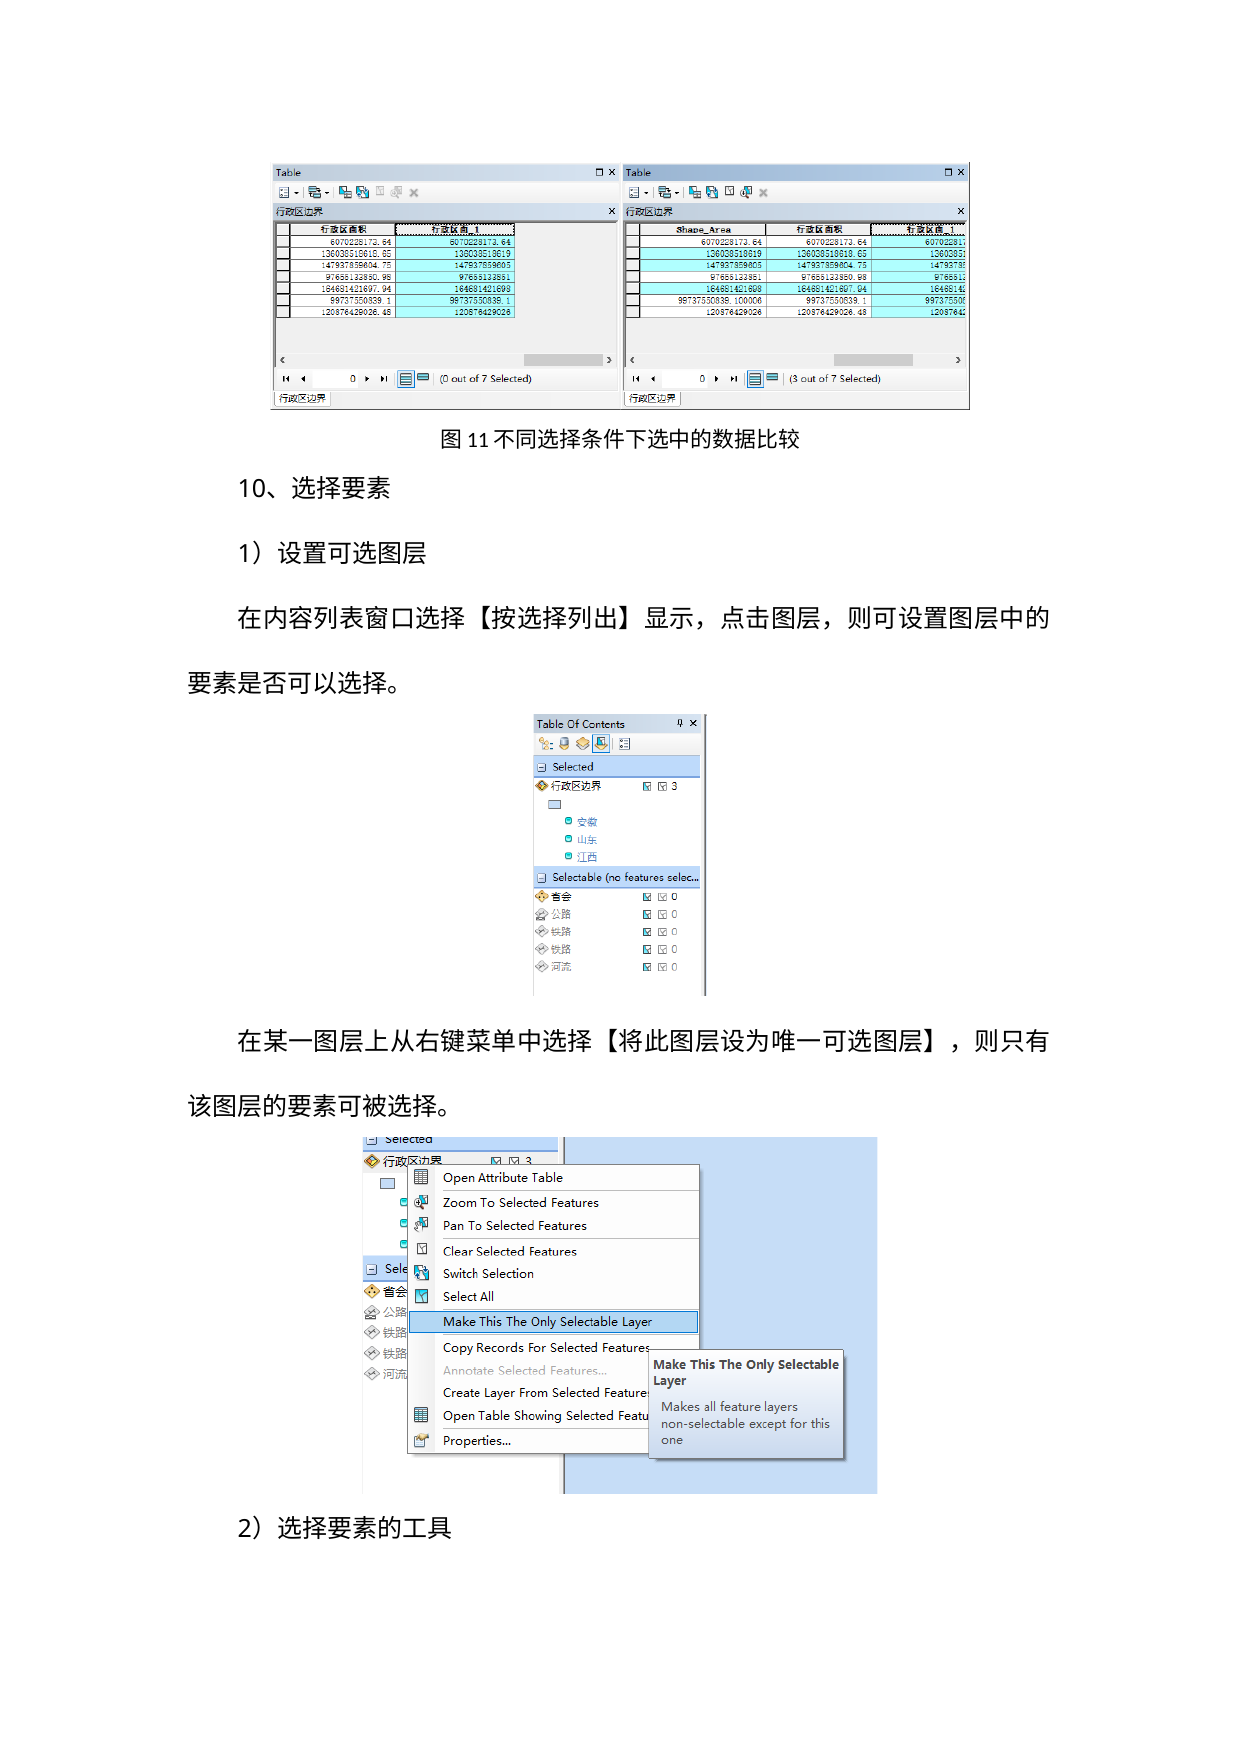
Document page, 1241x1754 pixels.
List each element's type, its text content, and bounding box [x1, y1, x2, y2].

text 图11 不同选择条件下选中的数据比较 [187, 422, 1053, 454]
text 10、选择要素 [187, 454, 1053, 519]
text 1）设置可选图层 [187, 519, 1053, 584]
text 2）选择要素的工具 [187, 1494, 1053, 1559]
text 在某一图层上从右键菜单中选择【将此图层设为唯一可选图层】，则只有该图层的要素可被选择。 [187, 1007, 1053, 1137]
text 在内容列表窗口选择【按选择列出】显示，点击图层，则可设置图层中的要素是否可以选择。 [187, 584, 1053, 714]
picture [533, 714, 707, 996]
picture [362, 1137, 878, 1494]
picture [270, 162, 970, 410]
